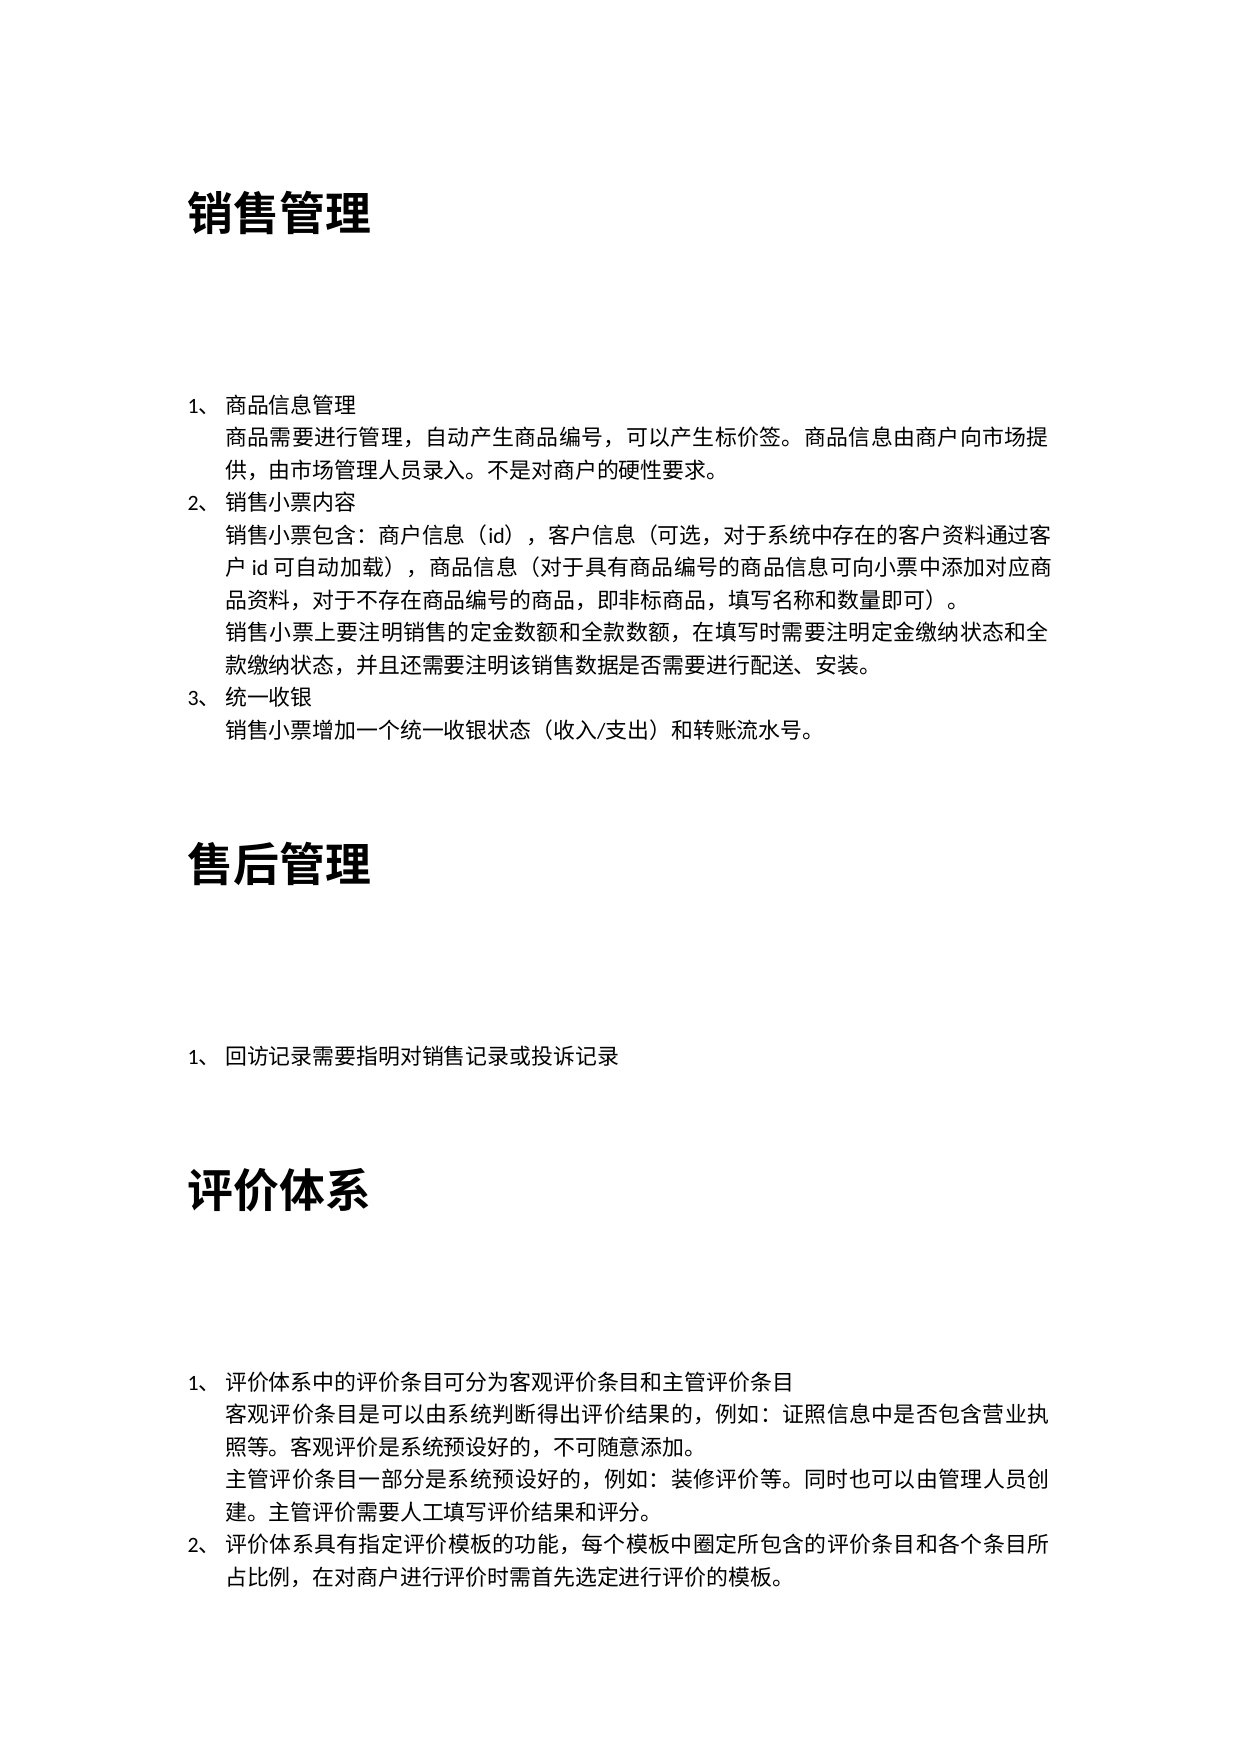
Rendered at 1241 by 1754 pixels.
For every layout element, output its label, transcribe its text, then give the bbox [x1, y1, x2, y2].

subtitle 评价体系 [187, 1139, 1053, 1236]
list 回访记录需要指明对销售记录或投诉记录 [187, 1038, 1053, 1071]
list 客观评价条目是可以由系统判断得出评价结果的，例如：证照信息中是否包含营业执照等。客观评价是系统预设好的，不可随意添加。 [225, 1397, 1053, 1462]
list 销售小票内容 [187, 485, 1053, 517]
list 销售小票增加一个统一收银状态（收入/支出）和转账流水号。 [225, 712, 1053, 745]
list 评价体系具有指定评价模板的功能，每个模板中圈定所包含的评价条目和各个条目所占比例，在对商户进行评价时需首先选定进行评价的模板。 [187, 1527, 1053, 1592]
list 主管评价条目一部分是系统预设好的，例如：装修评价等。同时也可以由管理人员创建。主管评价需要人工填写评价结果和评分。 [225, 1462, 1053, 1527]
list 评价体系中的评价条目可分为客观评价条目和主管评价条目 [187, 1364, 1053, 1397]
list 销售小票包含：商户信息（id），客户信息（可选，对于系统中存在的客户资料通过客户id可自动加载），商品信息（对于具有商品编号的商品信息可向小票中添加对应商品资料，对于不存在商品编号的商品，即非标商品，填写名称和数量即可）。 [225, 517, 1053, 615]
list 商品信息管理 [187, 387, 1053, 420]
list 商品需要进行管理，自动产生商品编号，可以产生标价签。商品信息由商户向市场提供，由市场管理人员录入。不是对商户的硬性要求。 [225, 420, 1053, 485]
list 销售小票上要注明销售的定金数额和全款数额，在填写时需要注明定金缴纳状态和全款缴纳状态，并且还需要注明该销售数据是否需要进行配送、安装。 [225, 615, 1053, 680]
subtitle 售后管理 [187, 813, 1053, 910]
subtitle 销售管理 [187, 162, 1053, 259]
list 统一收银 [187, 680, 1053, 712]
